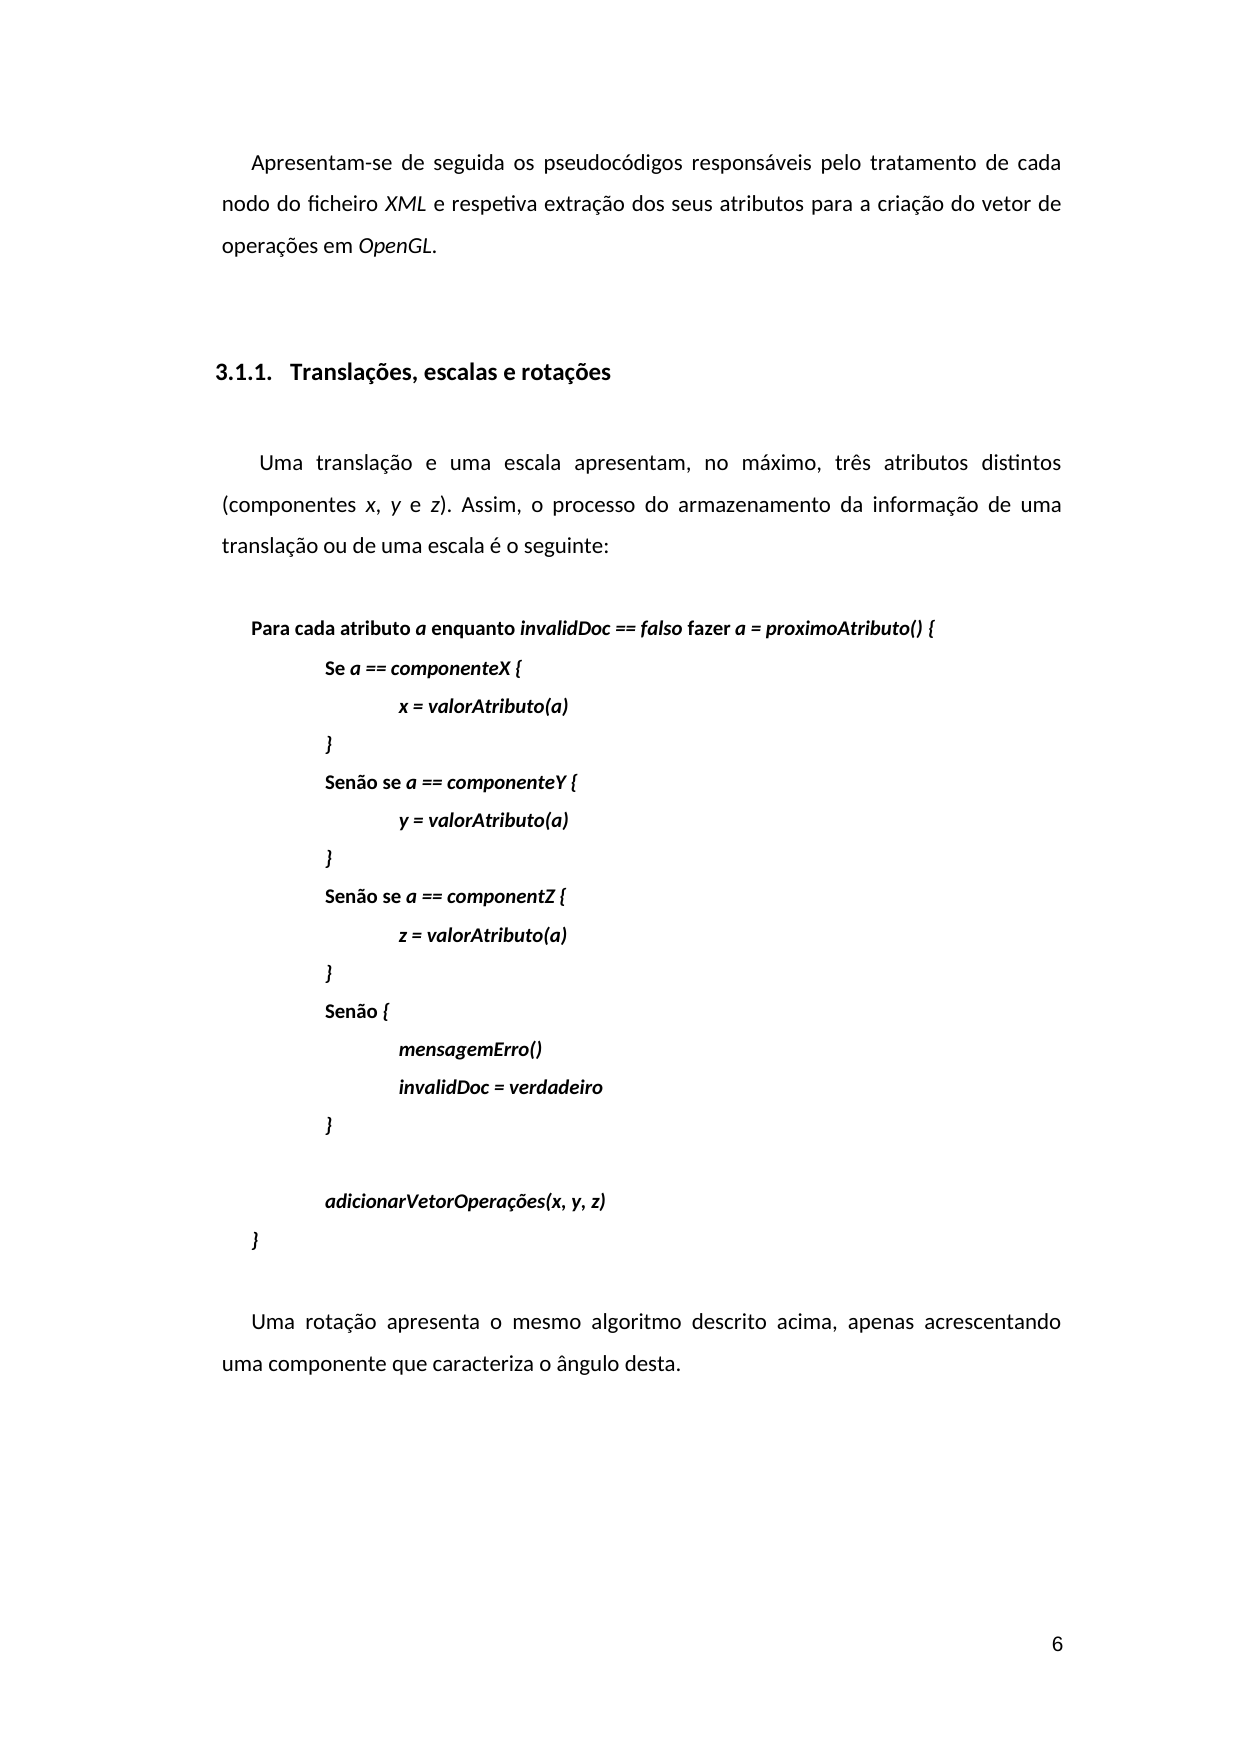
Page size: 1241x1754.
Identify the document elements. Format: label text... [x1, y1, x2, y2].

text Senão se a == componentZ { [251, 884, 1063, 909]
text } [251, 731, 1063, 757]
text x = valorAtributo(a) [177, 693, 1063, 718]
text y = valorAtributo(a) [251, 807, 1063, 833]
text adicionarVetorOperações(x, y, z) [251, 1189, 1063, 1214]
text invalidDoc = verdadeiro [251, 1074, 1063, 1100]
text mensagemErro() [251, 1036, 1063, 1062]
text z = valorAtributo(a) [251, 922, 1063, 947]
text Uma rotação apresenta o mesmo algoritmo descrito acima, apenas acrescentando uma componente que caracteriza o ângulo desta. [222, 1307, 1063, 1377]
text Se a == componenteX { [177, 655, 1063, 680]
text Senão se a == componenteY { [251, 769, 1063, 795]
text } [177, 1227, 1063, 1252]
text Senão { [251, 998, 1063, 1023]
text } [251, 846, 1063, 871]
text } [251, 960, 1063, 985]
subtitle Translações, escalas e rotações [215, 356, 1063, 386]
text } [251, 1112, 1063, 1138]
text Uma translação e uma escala apresentam, no máximo, três atributos distintos (componentes x, y e z). Assim, o processo do armazenamento da informação de uma translação ou de uma escala é o seguinte: [222, 448, 1063, 560]
text Para cada atributo a enquanto invalidDoc == falso fazer a = proximoAtributo() { [177, 616, 1063, 641]
text Apresentam-se de seguida os pseudocódigos responsáveis pelo tratamento de cada nodo do ficheiro XML e respetiva extração dos seus atributos para a criação do vetor de operações em OpenGL. [222, 148, 1063, 259]
